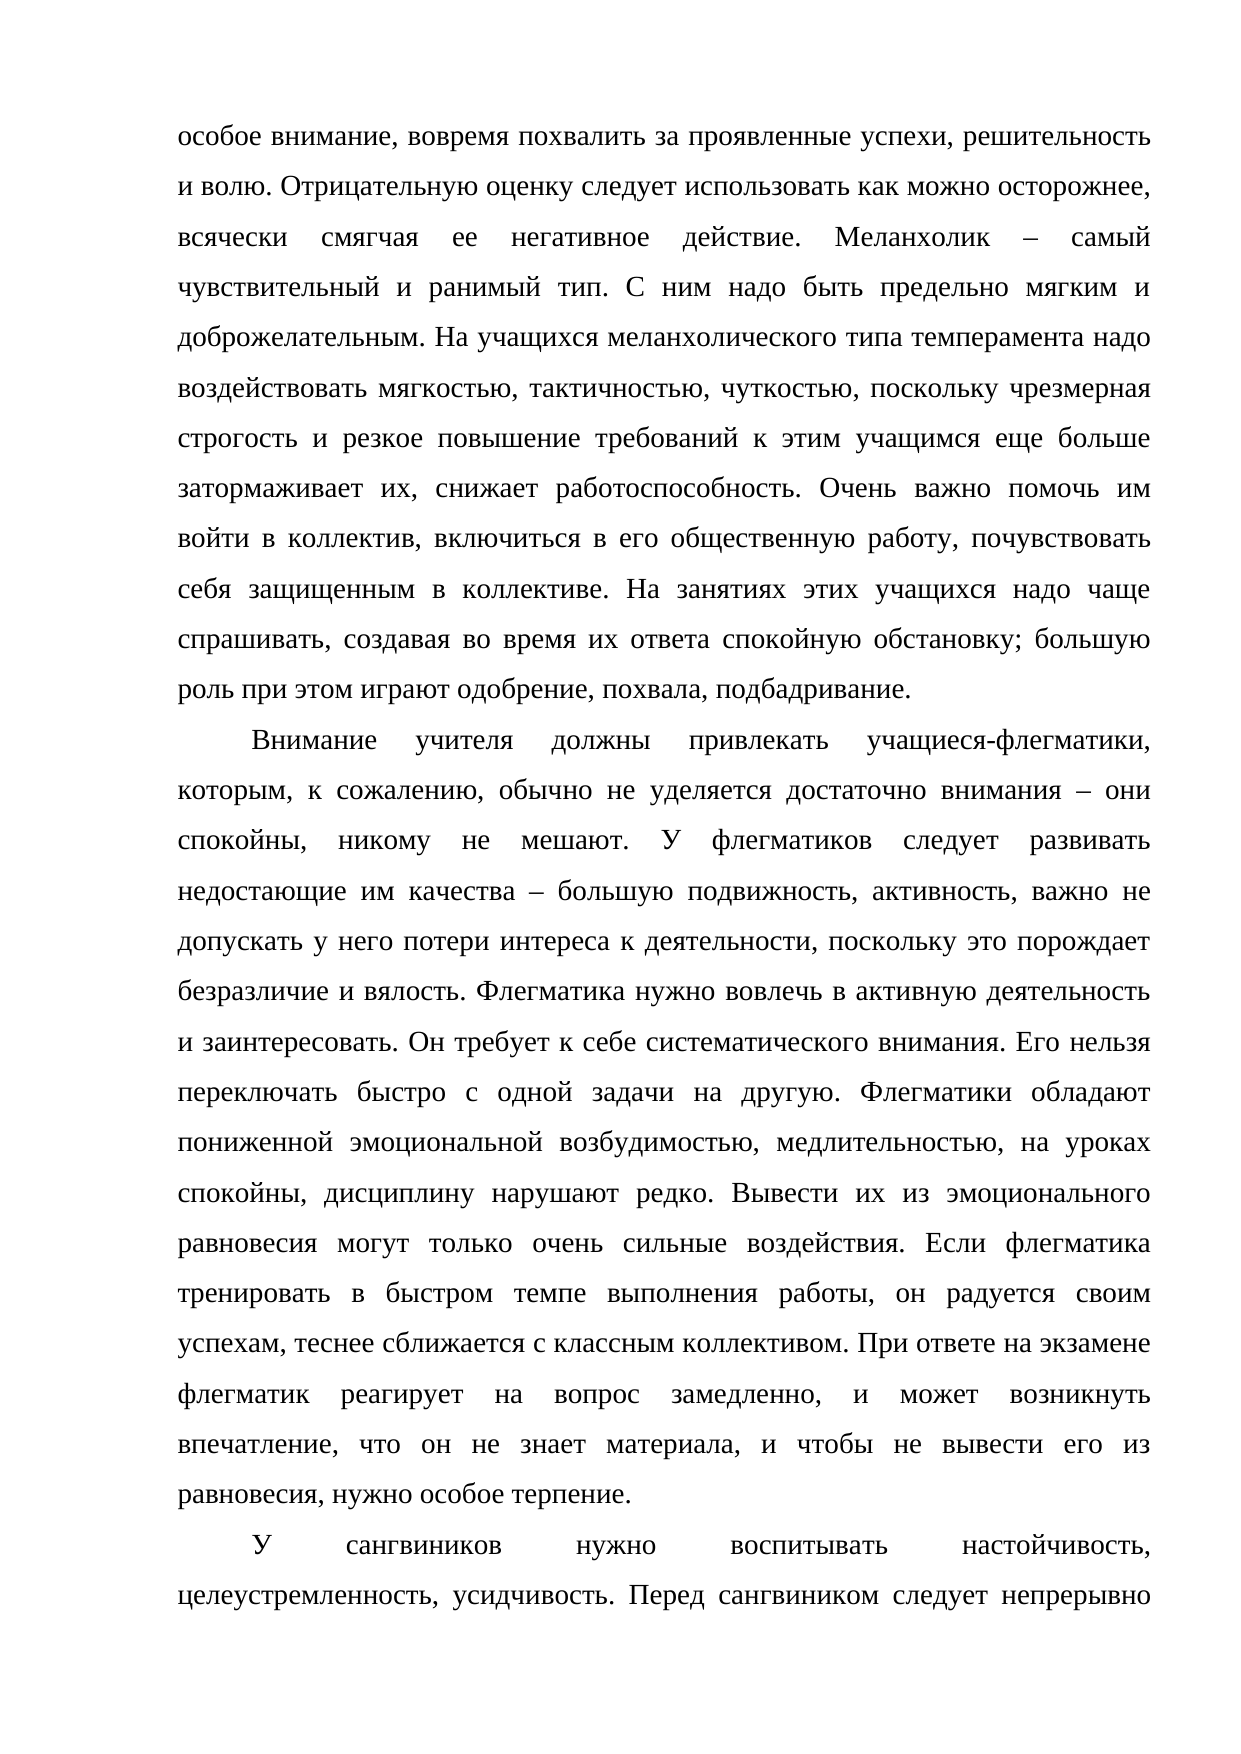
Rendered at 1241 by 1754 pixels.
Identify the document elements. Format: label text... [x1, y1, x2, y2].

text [177, 118, 1152, 705]
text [177, 1527, 1152, 1611]
text Внимание учителя должны привлекать учащиеся-флегматики, которым, к сожалению, обычно не уделяется достаточно внимания – они спокойны, никому не мешают. У флегматиков следует развивать недостающие им качества – большую подвижность, активность, важно не допускать у него потери интереса к деятельности, поскольку это порождает безразличие и вялость. Флегматика нужно вовлечь в активную деятельность и заинтересовать. Он требует к себе систематического внимания. Его нельзя переключать быстро с одной задачи на другую. Флегматики обладают пониженной эмоциональной возбудимостью, медлительностью, на уроках спокойны, дисциплину нарушают редко. Вывести их из эмоционального равновесия могут только очень сильные воздействия. Если флегматика тренировать в быстром темпе выполнения работы, он радуется своим успехам, теснее сближается с классным коллективом. При ответе на экзамене флегматик реагирует на вопрос замедленно, и может возникнуть впечатление, что он не знает материала, и чтобы не вывести его из равновесия, нужно особое терпение. [177, 722, 1152, 1510]
